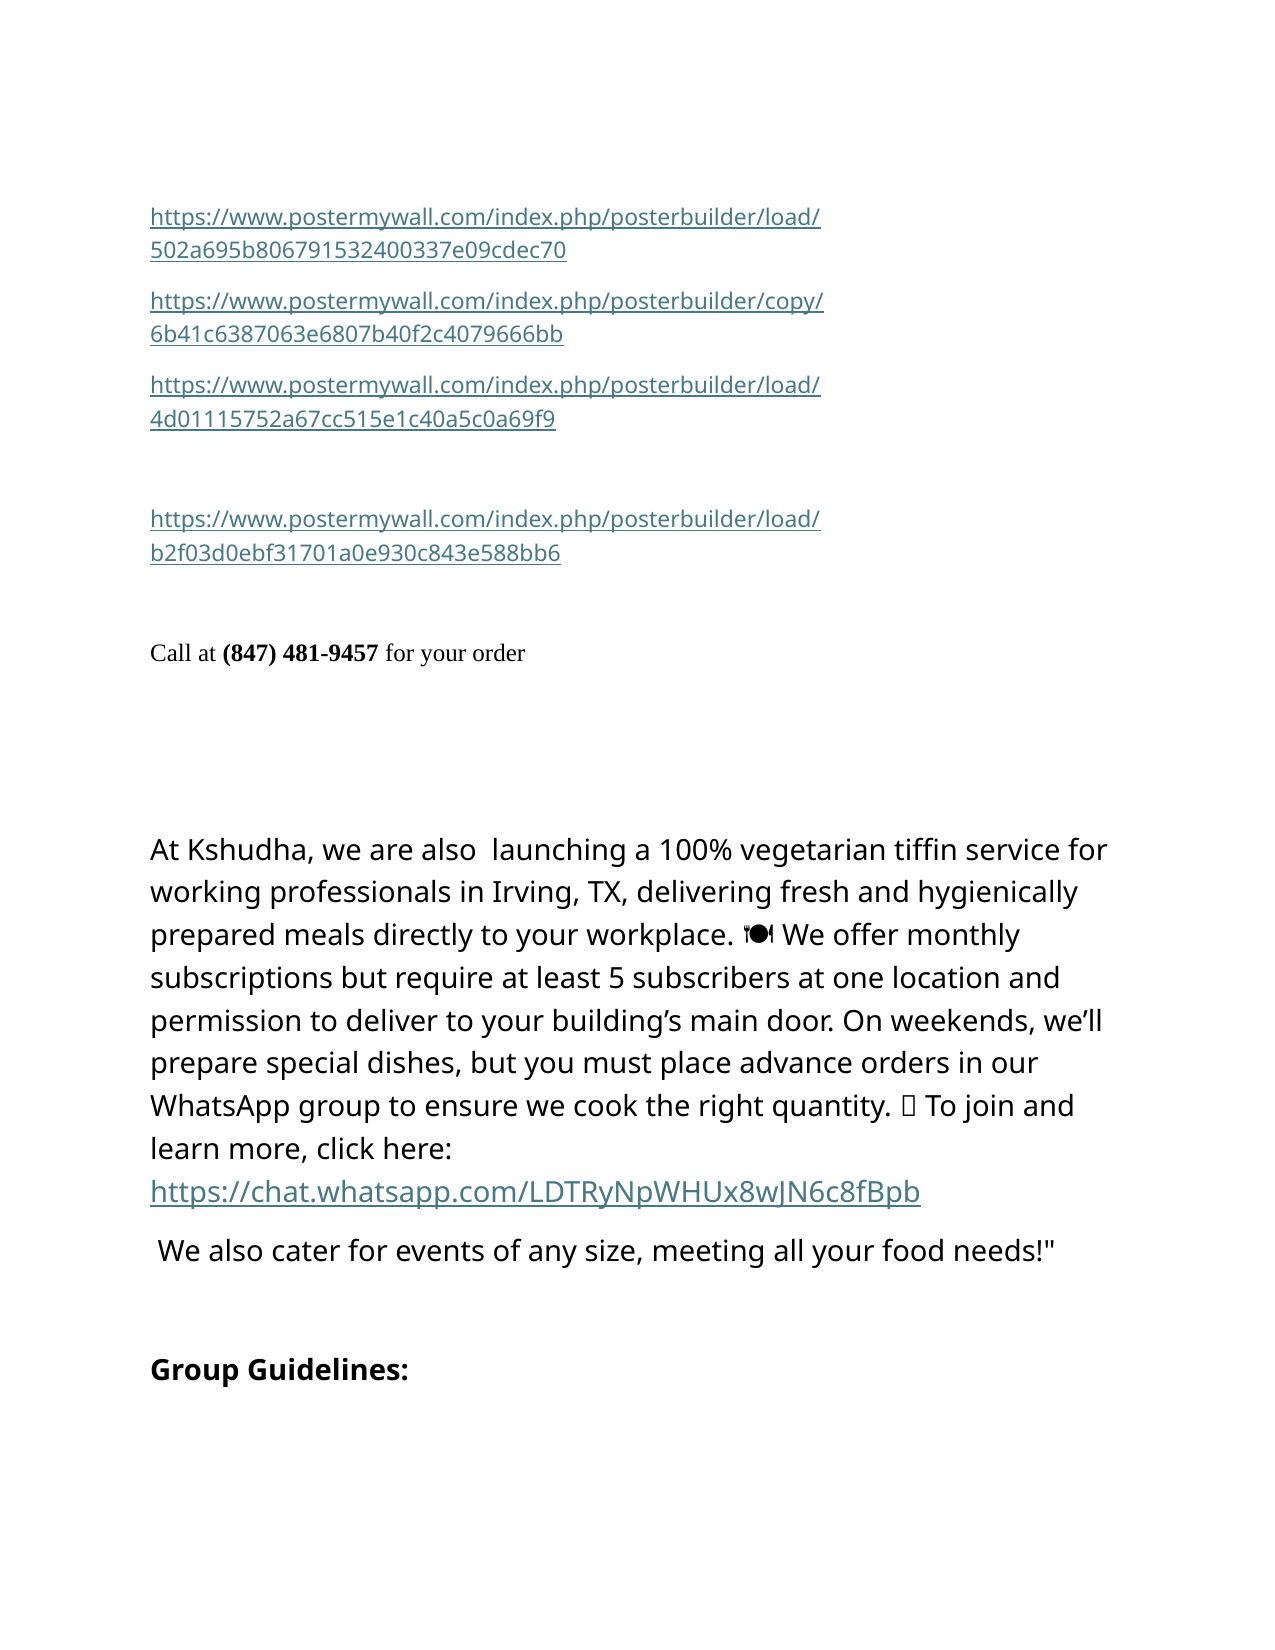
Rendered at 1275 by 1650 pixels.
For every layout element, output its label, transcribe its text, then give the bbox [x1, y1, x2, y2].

text We also cater for events of any size, meeting all your food needs!" [150, 1231, 1125, 1270]
text https://www.postermywall.com/index.php/posterbuilder/copy/6b41c6387063e6807b40f2c4079666bb [150, 284, 1125, 349]
text Call at (847) 481-9457 for your order [150, 638, 1125, 667]
text https://www.postermywall.com/index.php/posterbuilder/load/502a695b806791532400337e09cdec70 [150, 200, 1125, 265]
text https://www.postermywall.com/index.php/posterbuilder/load/4d01115752a67cc515e1c40a5c0a69f9 [150, 369, 1125, 434]
text At Kshudha, we are also launching a 100% vegetarian tiffin service for working professionals in Irving, TX, delivering fresh and hygienically prepared meals directly to your workplace. 🥗🍽️ We offer monthly subscriptions but require at least 5 subscribers at one location and permission to deliver to your building’s main door. On weekends, we’ll prepare special dishes, but you must place advance orders in our WhatsApp group to ensure we cook the right quantity. 🚚 To join and learn more, click here: https://chat.whatsapp.com/LDTRyNpWHUx8wJN6c8fBpb [150, 829, 1125, 1211]
text https://www.postermywall.com/index.php/posterbuilder/load/b2f03d0ebf31701a0e930c843e588bb6 [150, 503, 1125, 568]
text Group Guidelines: [150, 1350, 1125, 1389]
